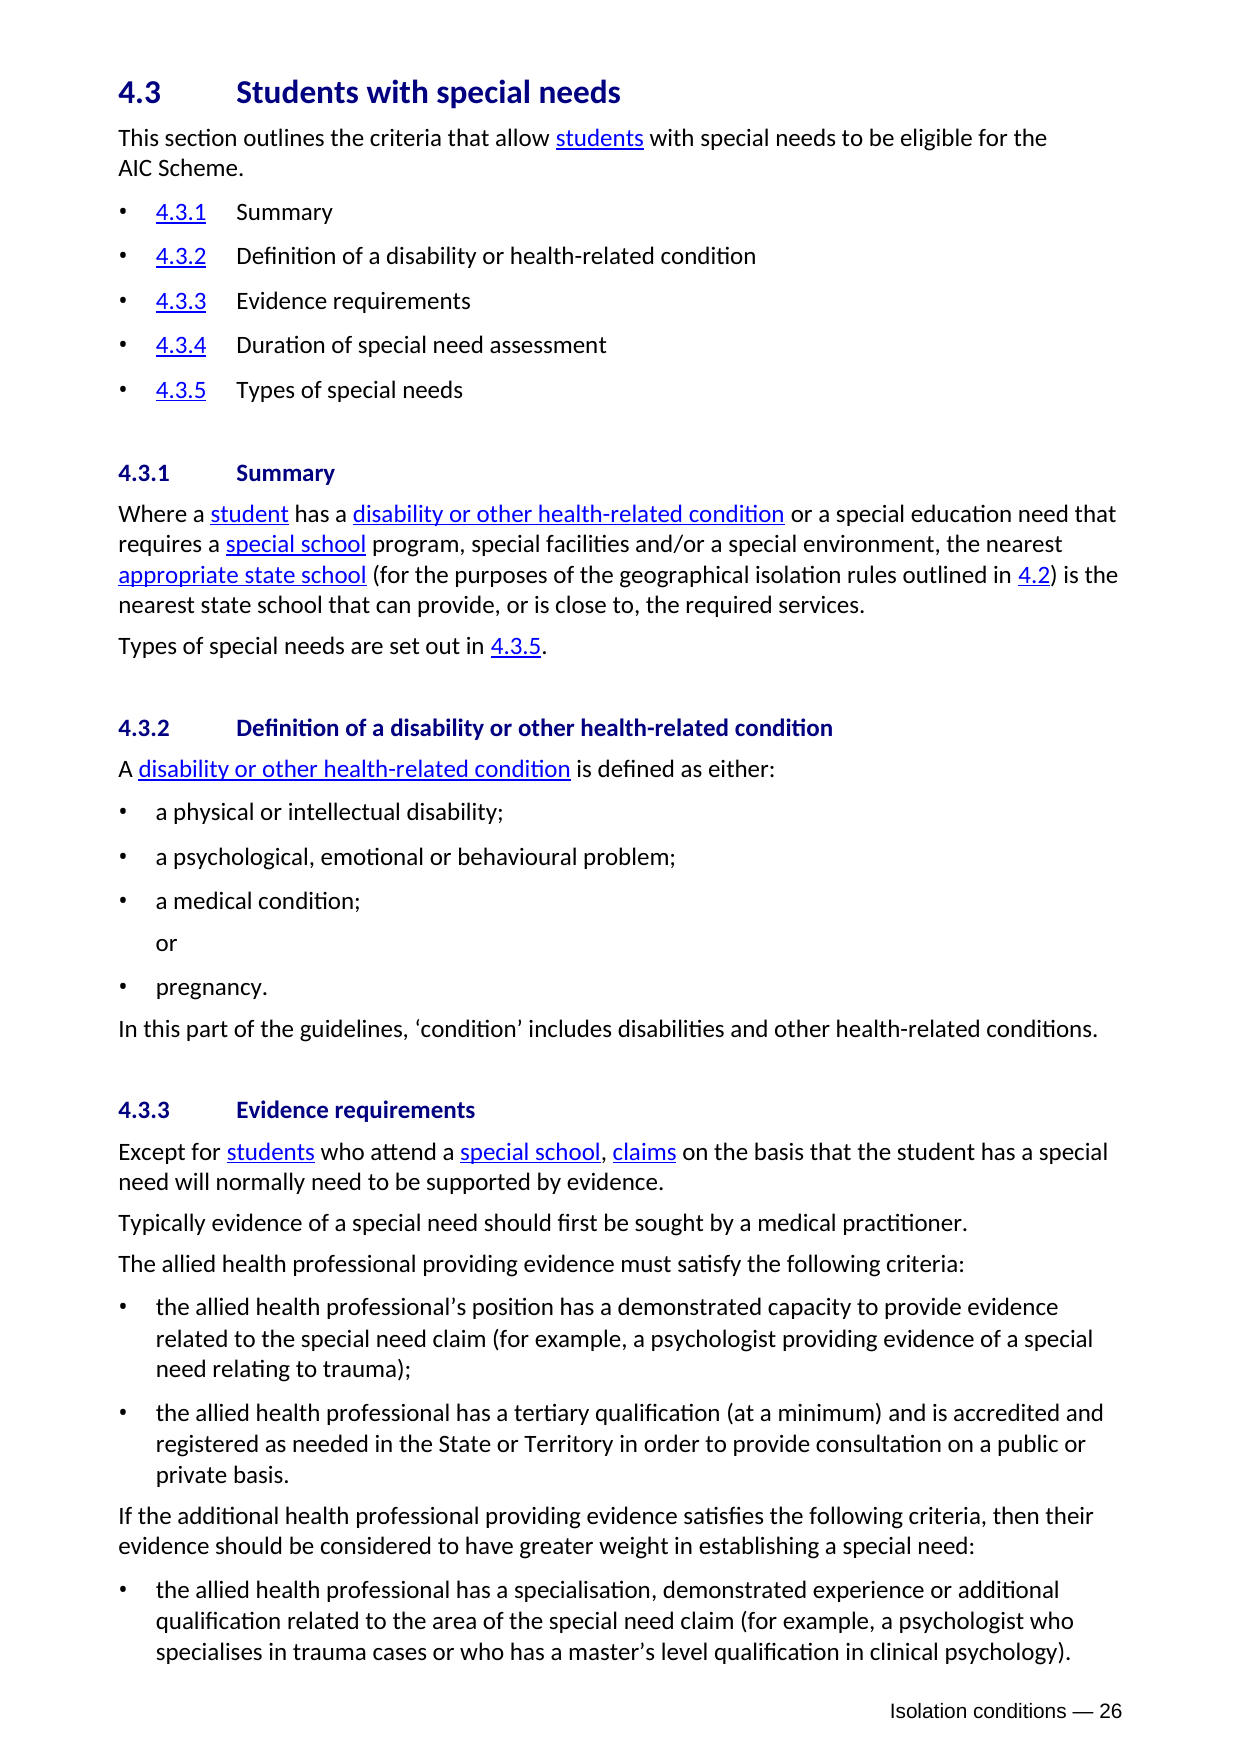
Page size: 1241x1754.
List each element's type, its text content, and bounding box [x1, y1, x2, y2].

text the allied health professional has a specialisation, demonstrated experience or additional qualification related to the area of the special need claim (for example, a psychologist who specialises in trauma cases or who has a master’s level qualification in clinical psychology). [118, 1571, 1122, 1667]
text the allied health professional’s position has a demonstrated capacity to provide evidence related to the special need claim (for example, a psychologist providing evidence of a special need relating to trauma); [118, 1289, 1122, 1384]
text a medical condition; [118, 883, 1122, 917]
text a physical or intellectual disability; [118, 794, 1122, 828]
text This section outlines the criteria that allow students with special needs to be eligible for the AIC Scheme. [118, 122, 1122, 183]
text 4.3.4 Duration of special need assessment [118, 327, 1122, 361]
text Types of special needs are set out in 4.3.5. [118, 630, 1122, 661]
subtitle 4.3 Students with special needs [118, 71, 1122, 112]
list The allied health professional providing evidence must satisfy the following criteria: [118, 1248, 1122, 1278]
text A disability or other health-related condition is defined as either: [118, 753, 1122, 783]
subtitle 4.3.2 Definition of a disability or other health-related condition [118, 712, 1122, 743]
text the allied health professional has a tertiary qualification (at a minimum) and is accredited and registered as needed in the State or Territory in order to provide consultation on a public or private basis. [118, 1394, 1122, 1489]
text In this part of the guidelines, ‘condition’ includes disabilities and other health-related conditions. [118, 1013, 1122, 1043]
text or [155, 927, 1122, 958]
text Except for students who attend a special school, claims on the basis that the student has a special need will normally need to be supported by evidence. [118, 1136, 1122, 1197]
text 4.3.5 Types of special needs [118, 371, 1122, 405]
text a psychological, emotional or behavioural problem; [118, 838, 1122, 872]
list If the additional health professional providing evidence satisfies the following criteria, then their evidence should be considered to have greater weight in establishing a special need: [118, 1500, 1122, 1561]
text 4.3.2 Definition of a disability or health-related condition [118, 238, 1122, 272]
subtitle 4.3.3 Evidence requirements [118, 1095, 1122, 1125]
subtitle 4.3.1 Summary [118, 457, 1122, 487]
text Typically evidence of a special need should first be sought by a medical practitioner. [118, 1207, 1122, 1238]
text Where a student has a disability or other health-related condition or a special education need that requires a special school program, special facilities and/or a special environment, the nearest appropriate state school (for the purposes of the geographical isolation rules outlined in 4.2) is the nearest state school that can provide, or is close to, the required services. [118, 498, 1122, 620]
text 4.3.1 Summary [118, 193, 1122, 227]
text pregnancy. [118, 968, 1122, 1002]
text 4.3.3 Evidence requirements [118, 282, 1122, 316]
